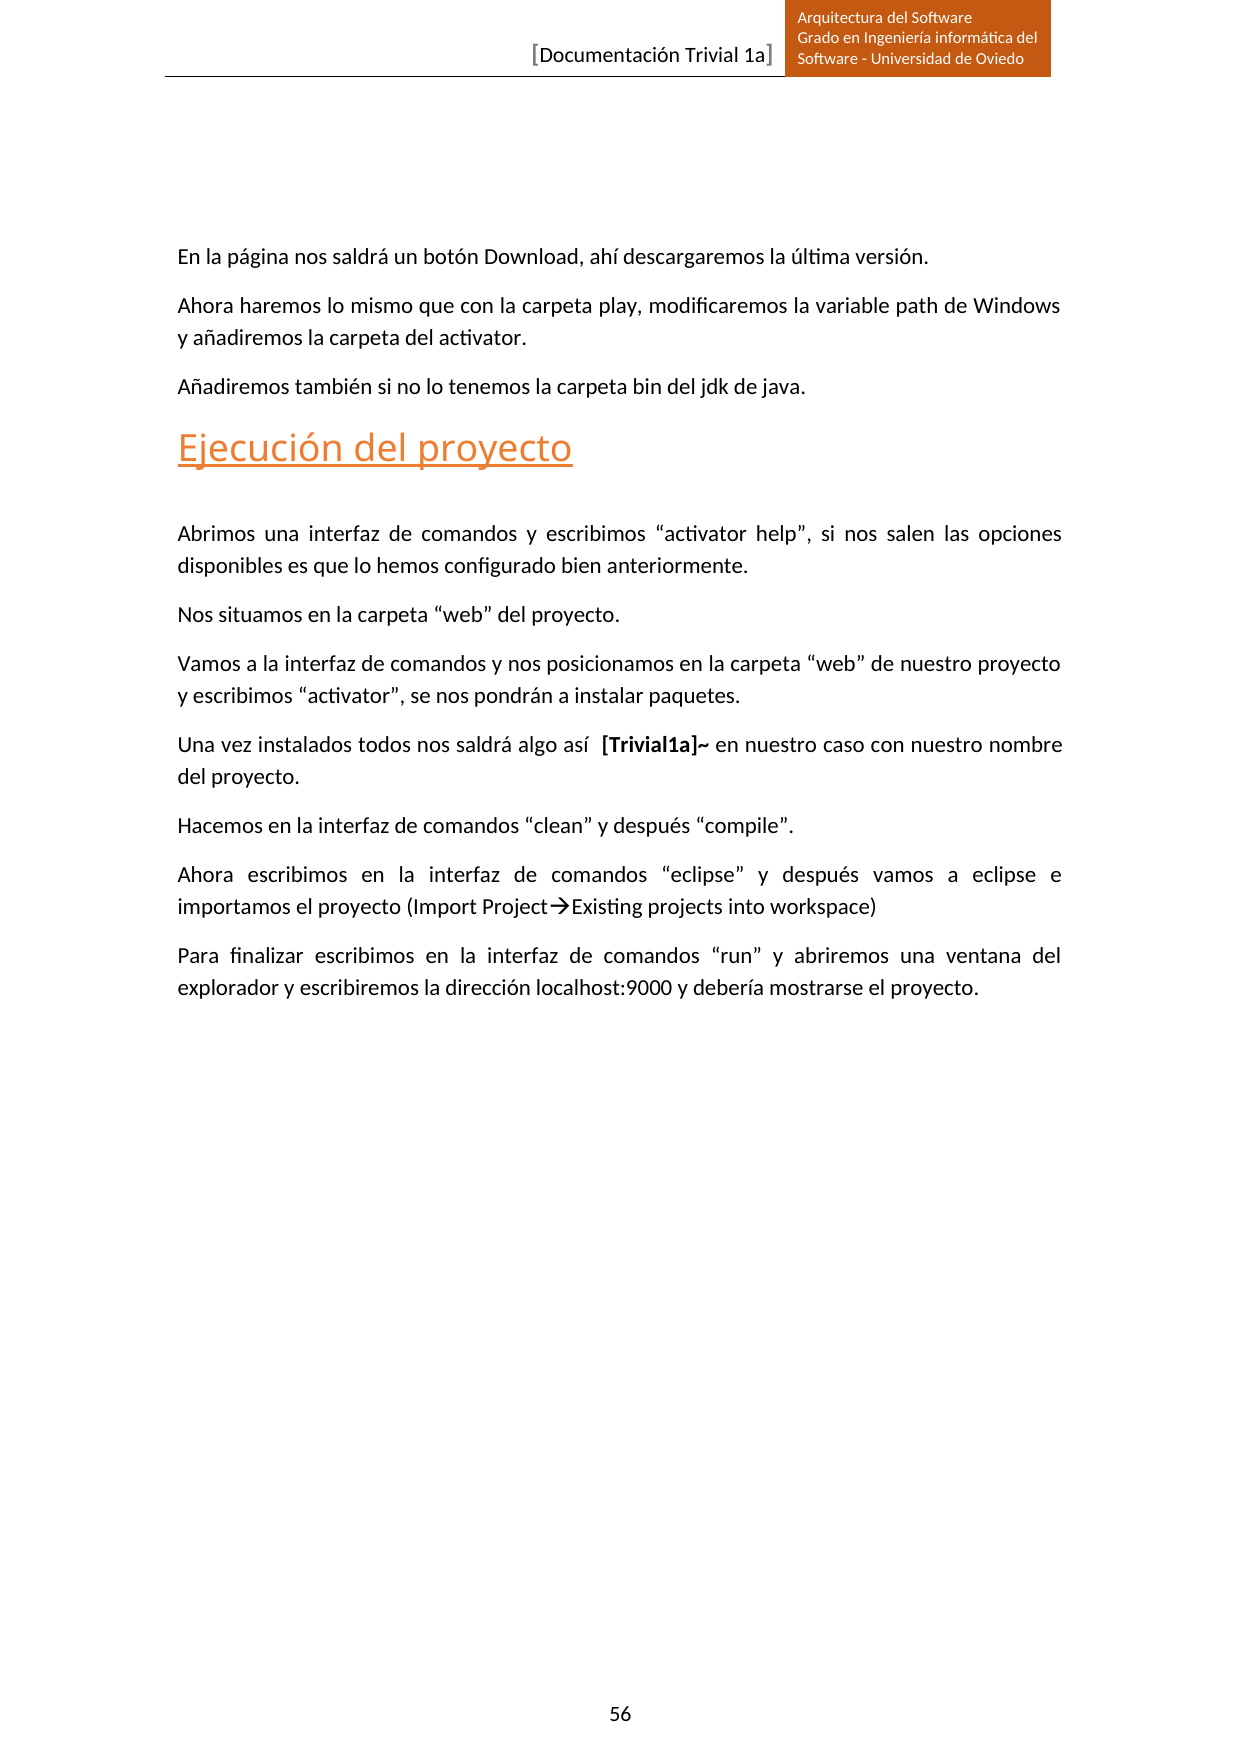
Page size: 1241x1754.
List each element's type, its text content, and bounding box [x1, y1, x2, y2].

text Abrimos una interfaz de comandos y escribimos “activator help”, si nos salen las opciones disponibles es que lo hemos configurado bien anteriormente. [177, 519, 1063, 579]
text Para finalizar escribimos en la interfaz de comandos “run” y abriremos una ventana del explorador y escribiremos la dirección localhost:9000 y debería mostrarse el proyecto. [177, 941, 1063, 1001]
text Vamos a la interfaz de comandos y nos posicionamos en la carpeta “web” de nuestro proyecto y escribimos “activator”, se nos pondrán a instalar paquetes. [177, 649, 1063, 709]
text En la página nos saldrá un botón Download, ahí descargaremos la última versión. [177, 242, 1063, 270]
text Hacemos en la interfaz de comandos “clean” y después “compile”. [177, 811, 1063, 839]
subtitle Ejecución del proyecto [177, 421, 1063, 472]
text Ahora escribimos en la interfaz de comandos “eclipse” y después vamos a eclipse e importamos el proyecto (Import ProjectExisting projects into workspace) [177, 860, 1063, 920]
text Añadiremos también si no lo tenemos la carpeta bin del jdk de java. [177, 372, 1063, 400]
text Nos situamos en la carpeta “web” del proyecto. [177, 600, 1063, 628]
text Una vez instalados todos nos saldrá algo así [Trivial1a]~ en nuestro caso con nuestro nombre del proyecto. [177, 730, 1063, 790]
text Ahora haremos lo mismo que con la carpeta play, modificaremos la variable path de Windows y añadiremos la carpeta del activator. [177, 291, 1063, 351]
